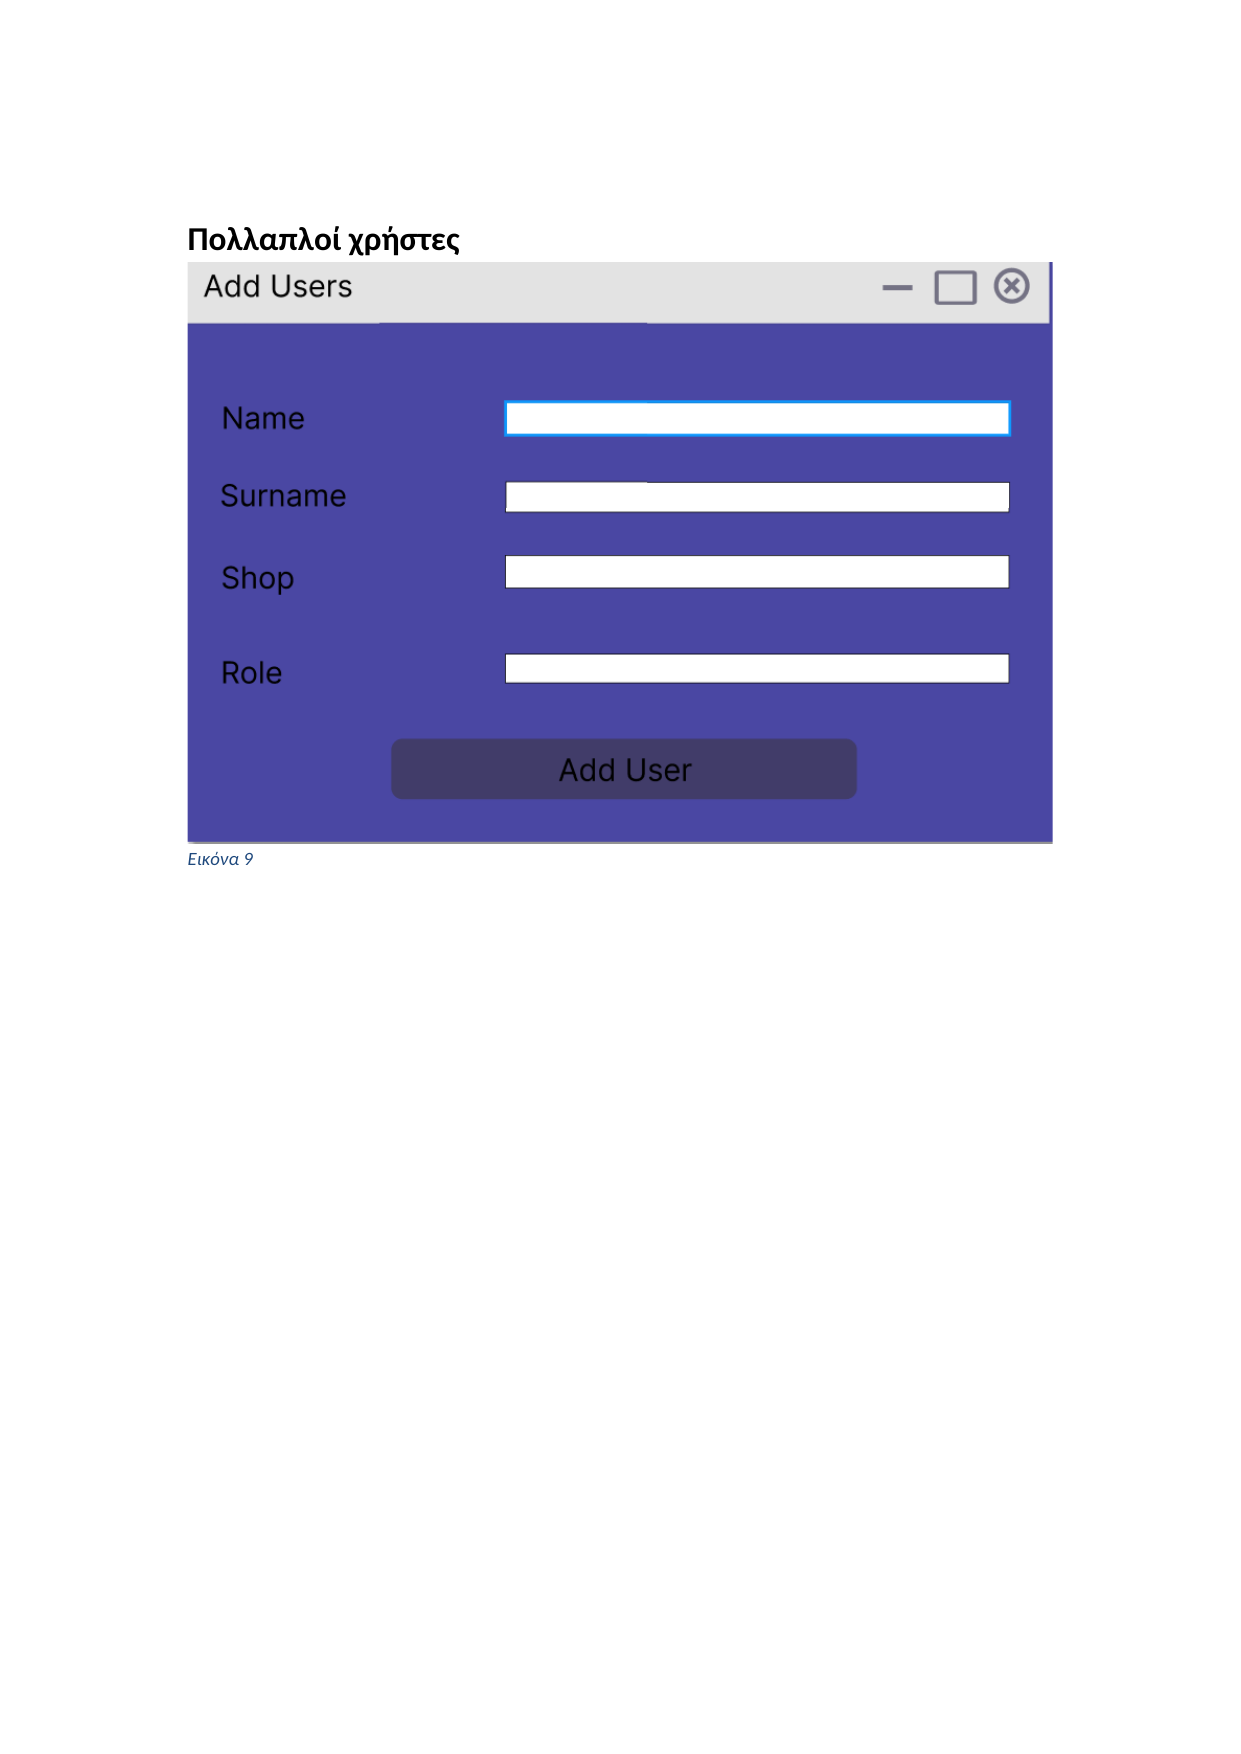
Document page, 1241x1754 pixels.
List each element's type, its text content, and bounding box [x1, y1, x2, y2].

text Πολλαπλοί χρήστεςΕικόνα 9 [187, 844, 1053, 870]
text Πολλαπλοί χρήστεςΕικόνα 9 [187, 218, 1053, 262]
picture [187, 262, 1053, 844]
